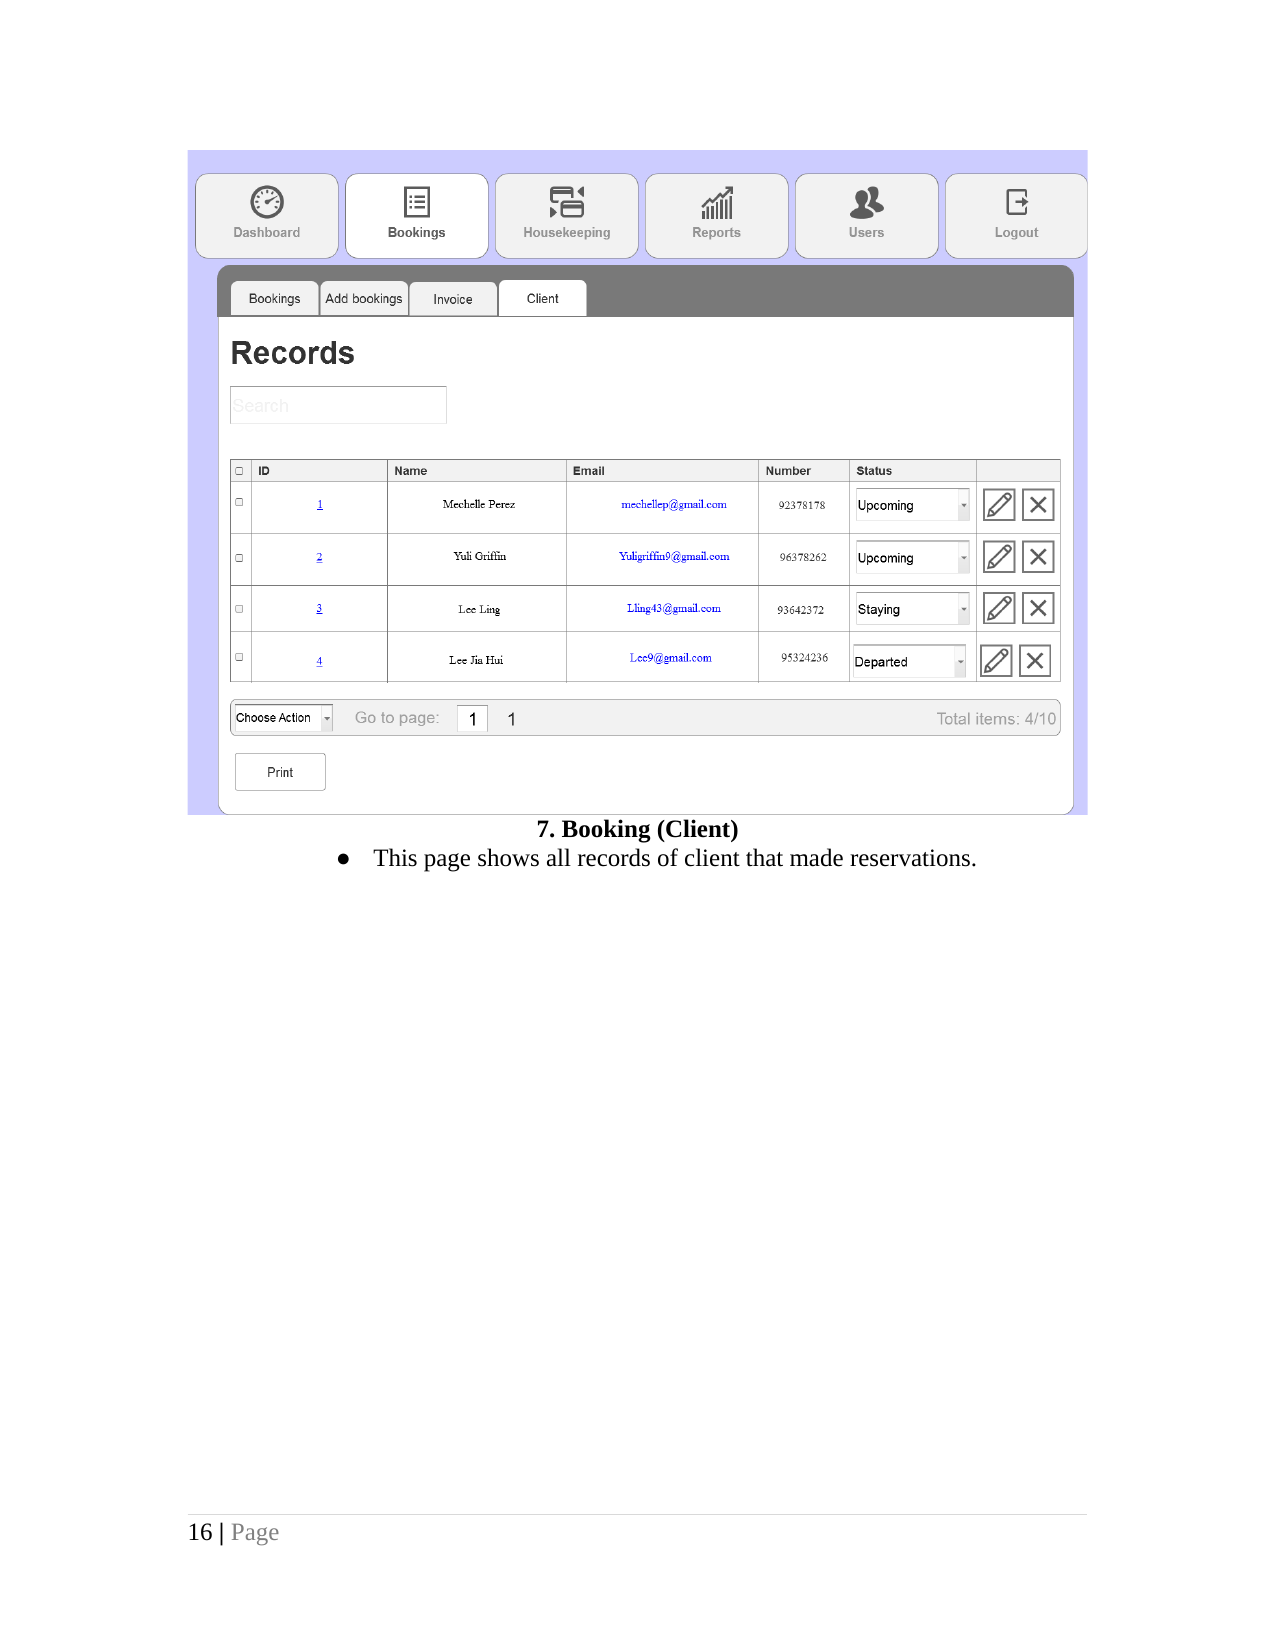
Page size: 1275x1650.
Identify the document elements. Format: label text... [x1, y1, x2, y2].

list This page shows all records of client that made reservations. [225, 843, 1087, 872]
text 7. Booking (Client) [187, 815, 1087, 843]
picture [187, 150, 1088, 815]
